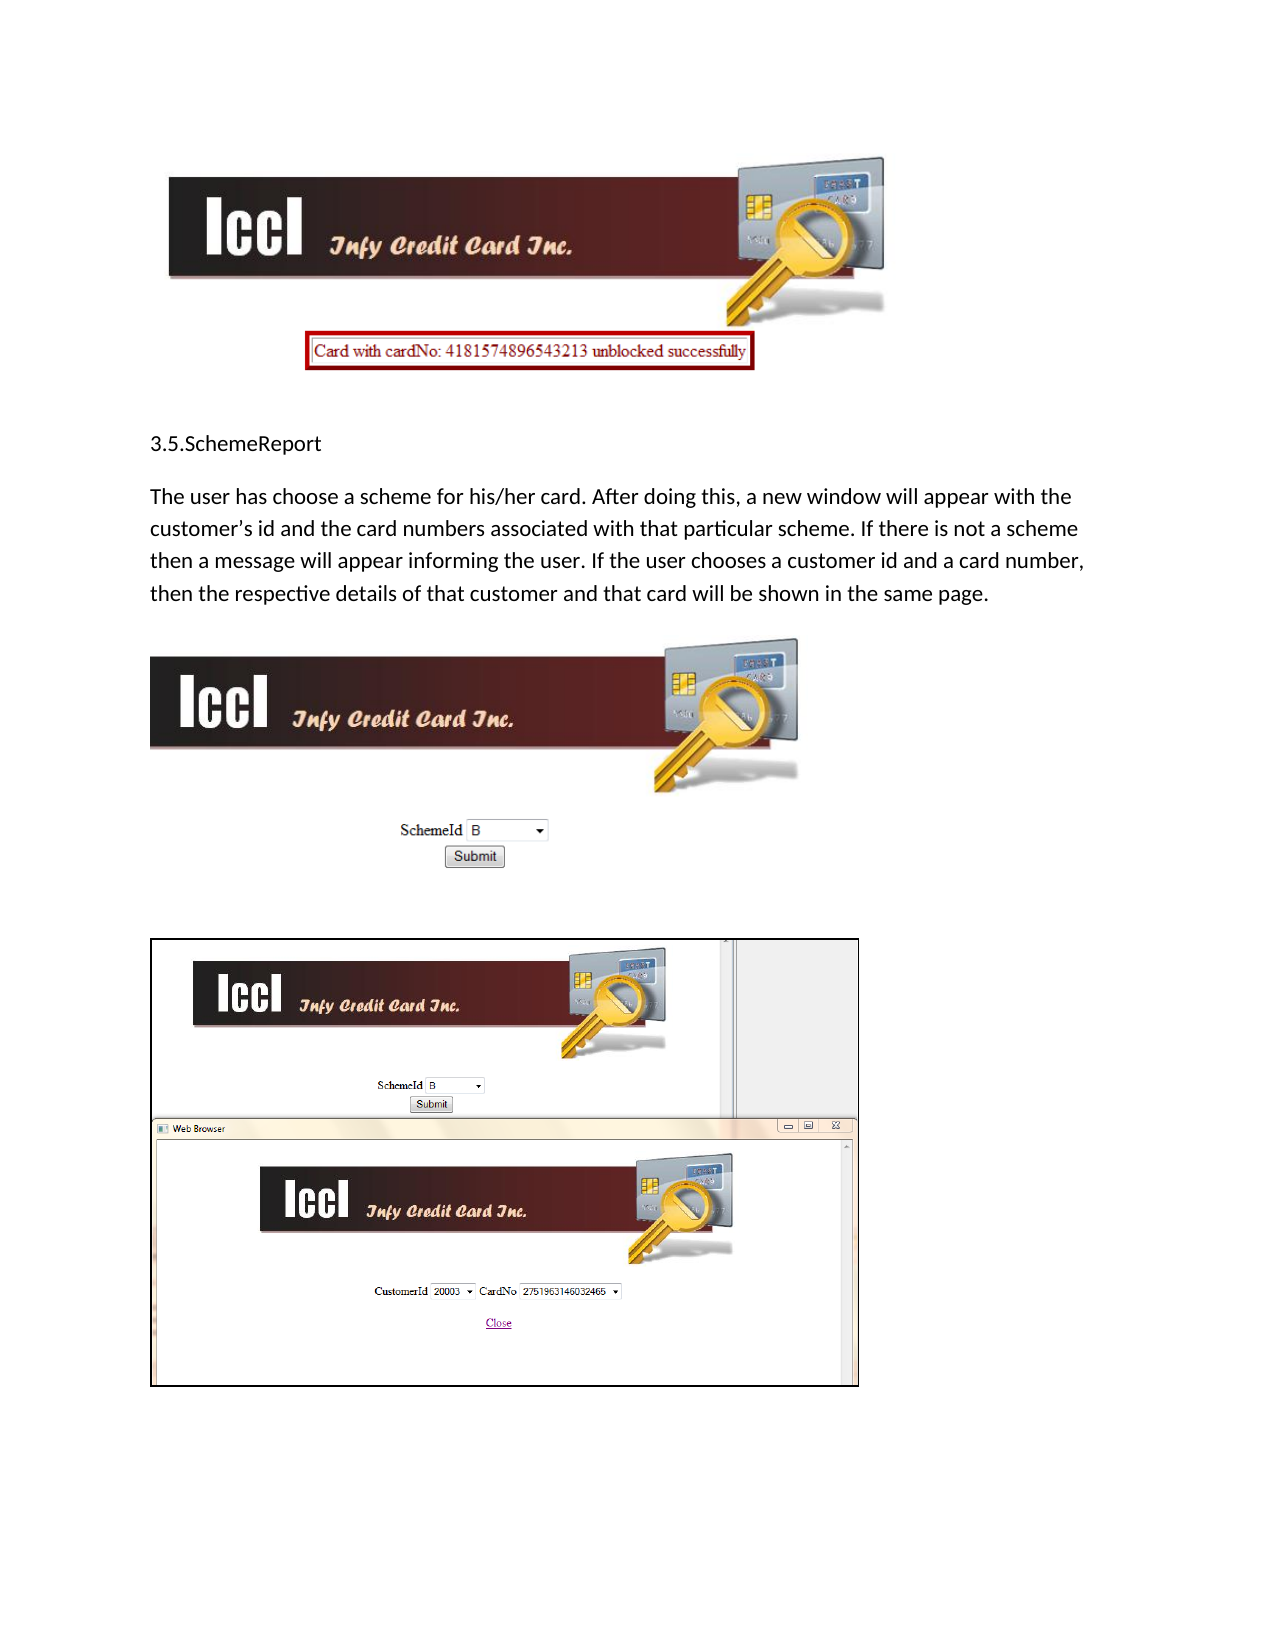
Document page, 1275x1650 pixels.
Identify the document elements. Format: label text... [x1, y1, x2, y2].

picture [152, 940, 858, 1385]
picture [150, 631, 809, 914]
text The user has choose a scheme for his/her card. After doing this, a new window will appear with the customer’s id and the card numbers associated with that particular scheme. If there is not a scheme then a message will appear informing the user. If the user chooses a customer id and a card number, then the respective details of that customer and that card will be shown in the same page. [150, 482, 1125, 607]
picture [150, 150, 903, 405]
text 3.5.SchemeReport [150, 429, 1125, 457]
